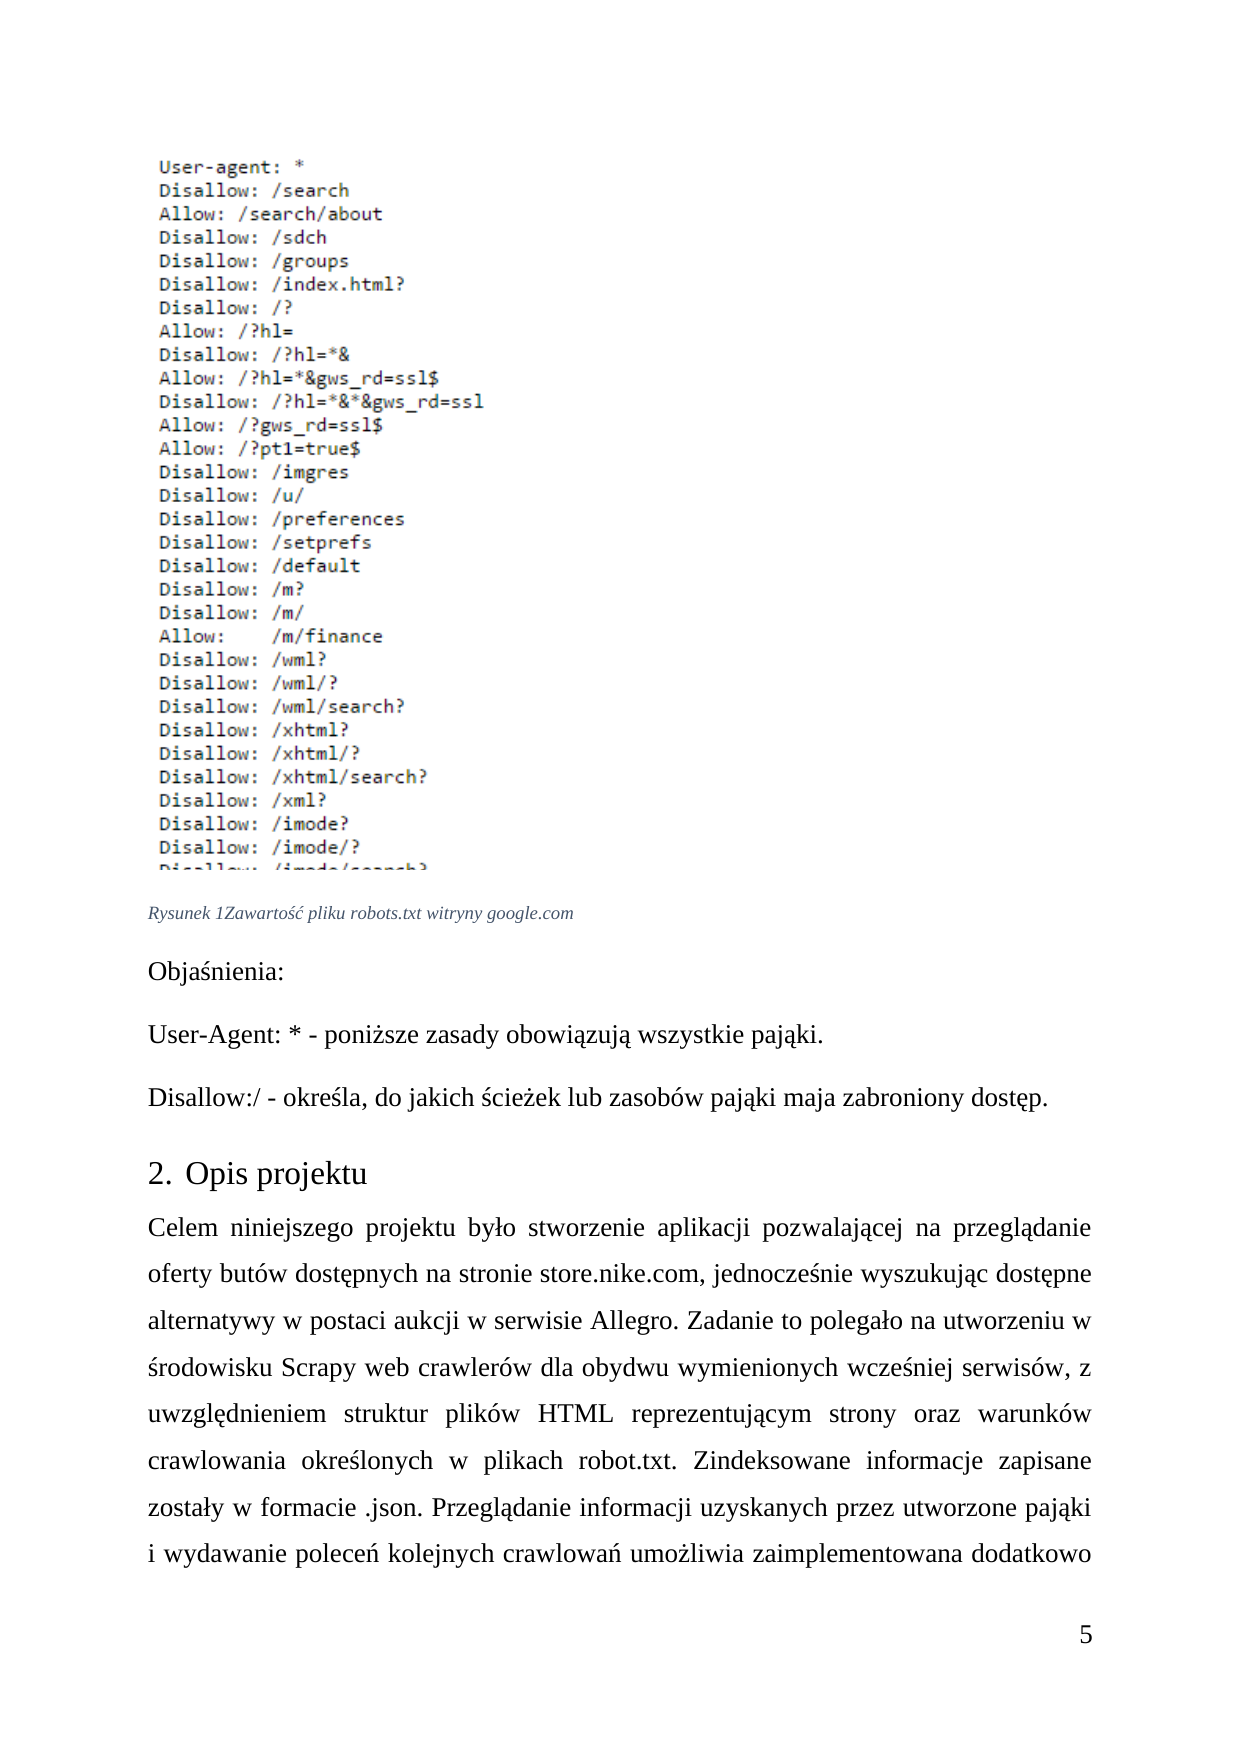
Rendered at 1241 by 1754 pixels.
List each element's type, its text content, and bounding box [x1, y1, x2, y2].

text User-Agent: * - poniższe zasady obowiązują wszystkie pająki. [148, 1018, 1093, 1049]
text Objaśnienia: [148, 955, 1093, 986]
subtitle Opis projektu [148, 1153, 1093, 1191]
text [148, 1211, 1093, 1568]
picture [147, 147, 710, 870]
text Disallow:/ - określa, do jakich ścieżek lub zasobów pająki maja zabroniony dostęp. [148, 1081, 1093, 1113]
